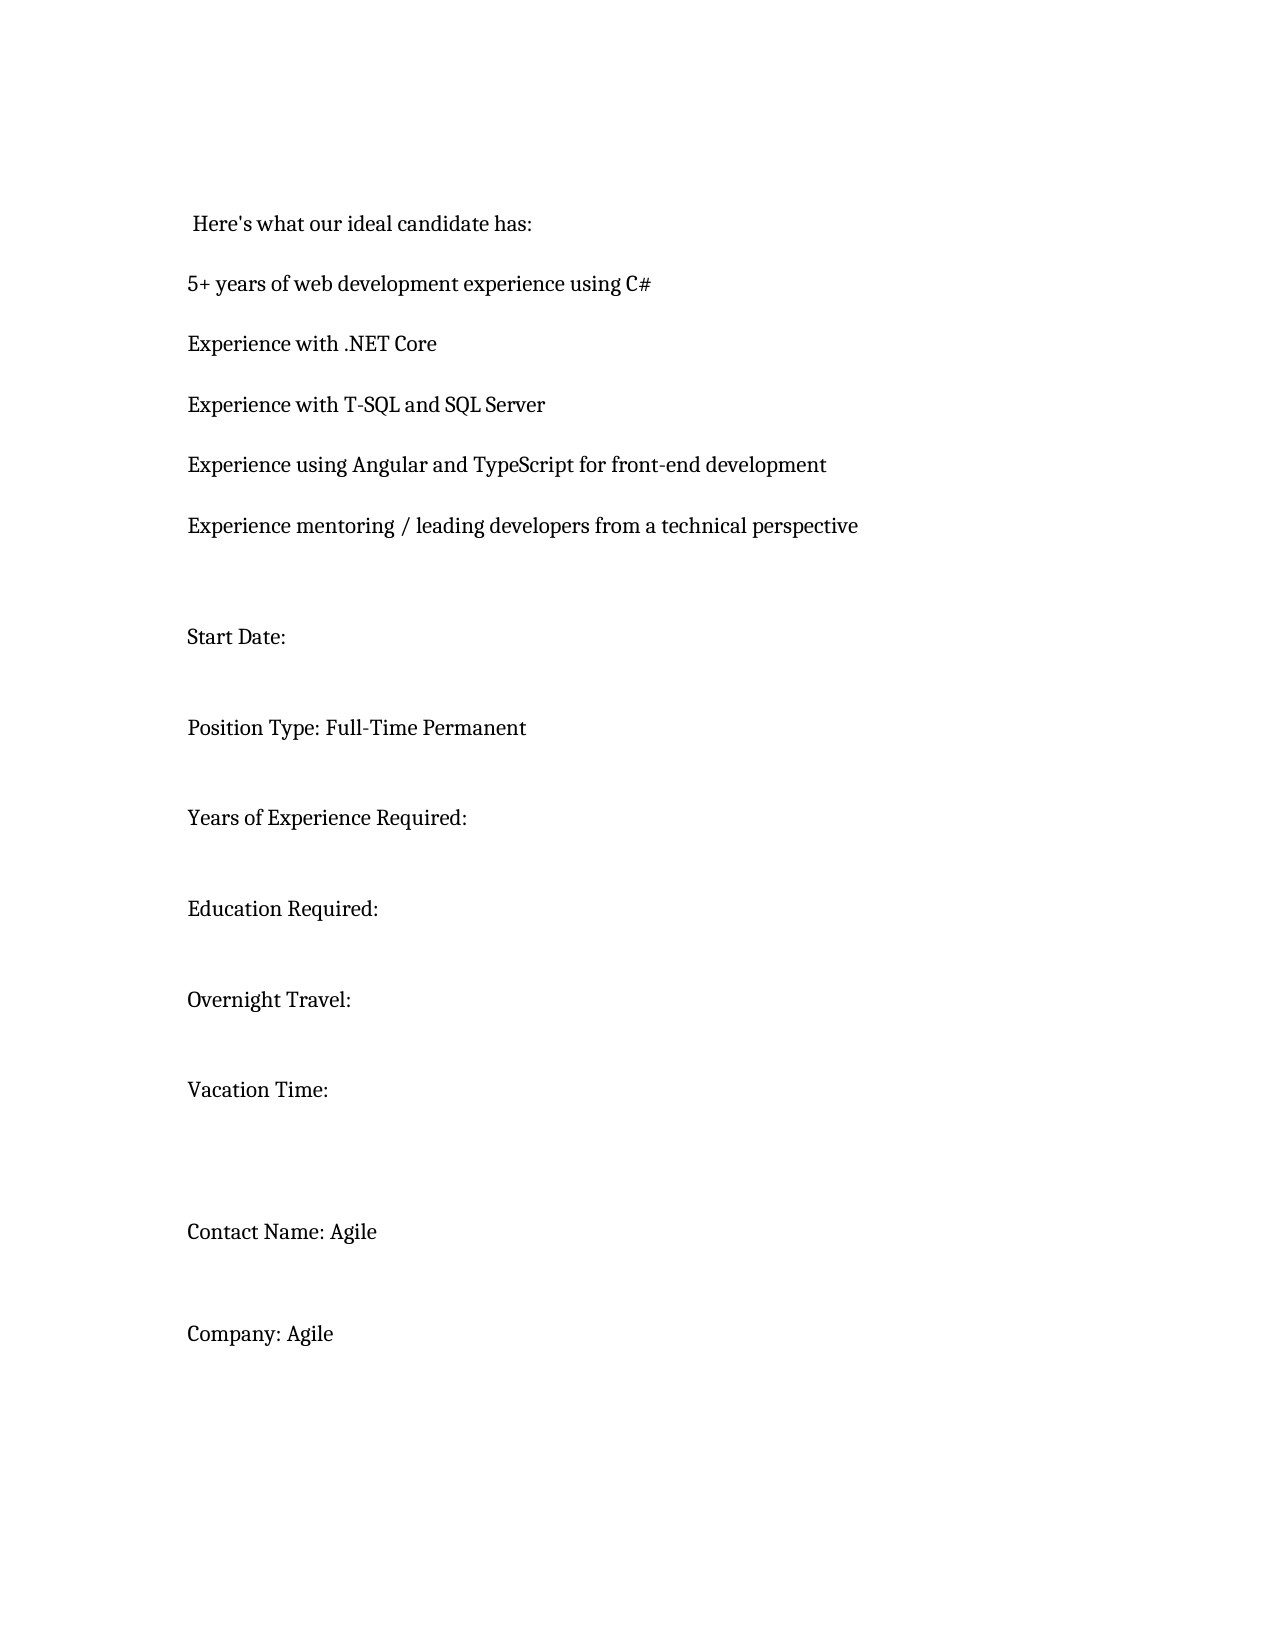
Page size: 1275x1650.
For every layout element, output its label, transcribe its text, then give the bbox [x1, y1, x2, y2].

text Contact Name: Agile [187, 1219, 1087, 1245]
text Company: Agile [187, 1321, 1087, 1347]
text Start Date: Position Type: Full-Time Permanent Years of Experience Required: Education Required: Overnight Travel: Vacation Time: [187, 624, 1087, 1194]
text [187, 150, 1087, 599]
